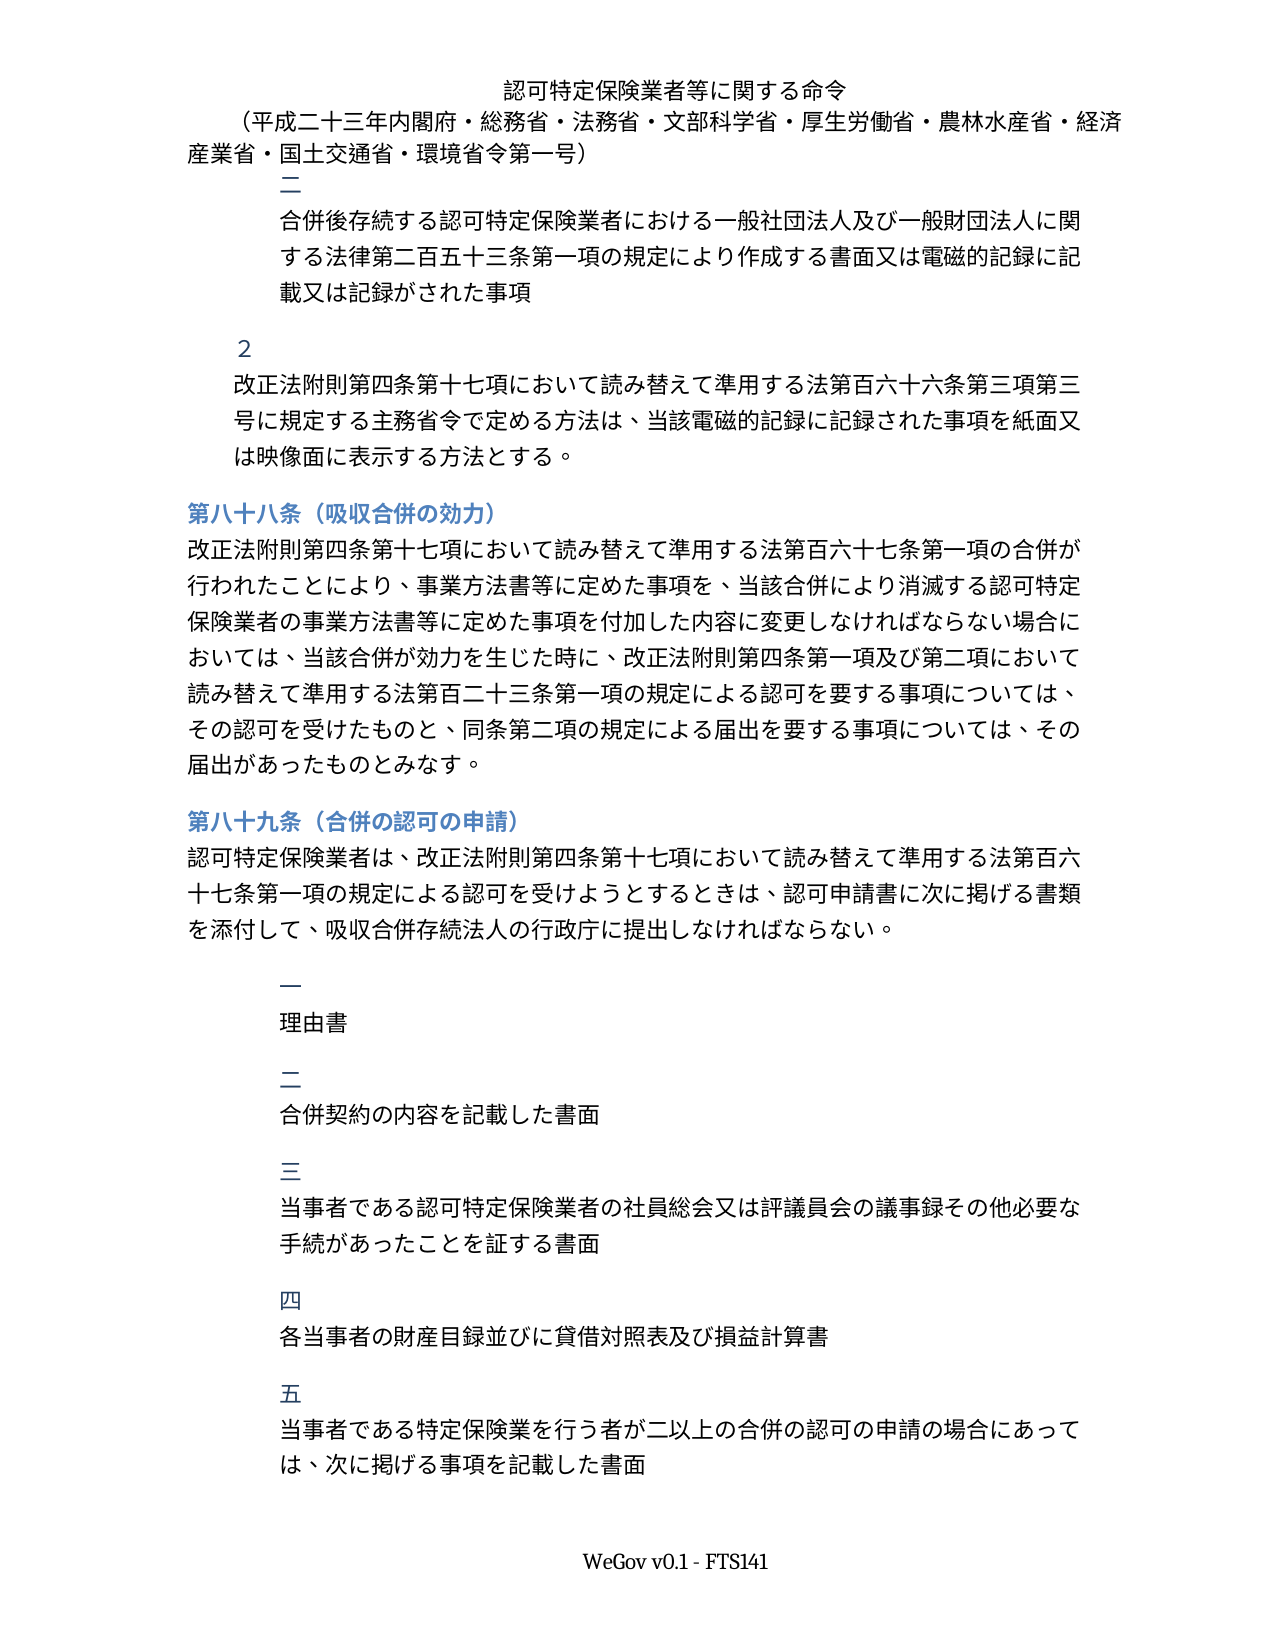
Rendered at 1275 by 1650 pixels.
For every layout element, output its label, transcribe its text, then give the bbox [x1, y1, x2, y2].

text 合併後存続する認可特定保険業者における一般社団法人及び一般財団法人に関する法律第二百五十三条第一項の規定により作成する書面又は電磁的記録に記載又は記録がされた事項 [279, 205, 1087, 308]
subtitle 三 [279, 1156, 1087, 1187]
text 当事者である認可特定保険業者の社員総会又は評議員会の議事録その他必要な手続があったことを証する書面 [279, 1192, 1087, 1259]
text 合併契約の内容を記載した書面 [279, 1099, 1087, 1131]
subtitle 一 [279, 971, 1087, 1002]
subtitle 二 [279, 1063, 1087, 1095]
text 理由書 [279, 1007, 1087, 1038]
text 各当事者の財産目録並びに貸借対照表及び損益計算書 [279, 1321, 1087, 1352]
subtitle 第八十八条（吸収合併の効力） [187, 498, 1087, 529]
text 認可特定保険業者は、改正法附則第四条第十七項において読み替えて準用する法第百六十七条第一項の規定による認可を受けようとするときは、認可申請書に次に掲げる書類を添付して、吸収合併存続法人の行政庁に提出しなければならない。 [187, 842, 1087, 945]
text 当事者である特定保険業を行う者が二以上の合併の認可の申請の場合にあっては、次に掲げる事項を記載した書面 [279, 1413, 1087, 1481]
text 改正法附則第四条第十七項において読み替えて準用する法第百六十六条第三項第三号に規定する主務省令で定める方法は、当該電磁的記録に記録された事項を紙面又は映像面に表示する方法とする。 [233, 369, 1087, 472]
subtitle ２ [233, 333, 1087, 364]
subtitle 五 [279, 1378, 1087, 1409]
subtitle 第八十九条（合併の認可の申請） [187, 806, 1087, 837]
subtitle 二 [279, 169, 1087, 200]
text 改正法附則第四条第十七項において読み替えて準用する法第百六十七条第一項の合併が行われたことにより、事業方法書等に定めた事項を、当該合併により消滅する認可特定保険業者の事業方法書等に定めた事項を付加した内容に変更しなければならない場合においては、当該合併が効力を生じた時に、改正法附則第四条第一項及び第二項において読み替えて準用する法第百二十三条第一項の規定による認可を要する事項については、その認可を受けたものと、同条第二項の規定による届出を要する事項については、その届出があったものとみなす。 [187, 534, 1087, 781]
subtitle 四 [279, 1285, 1087, 1316]
